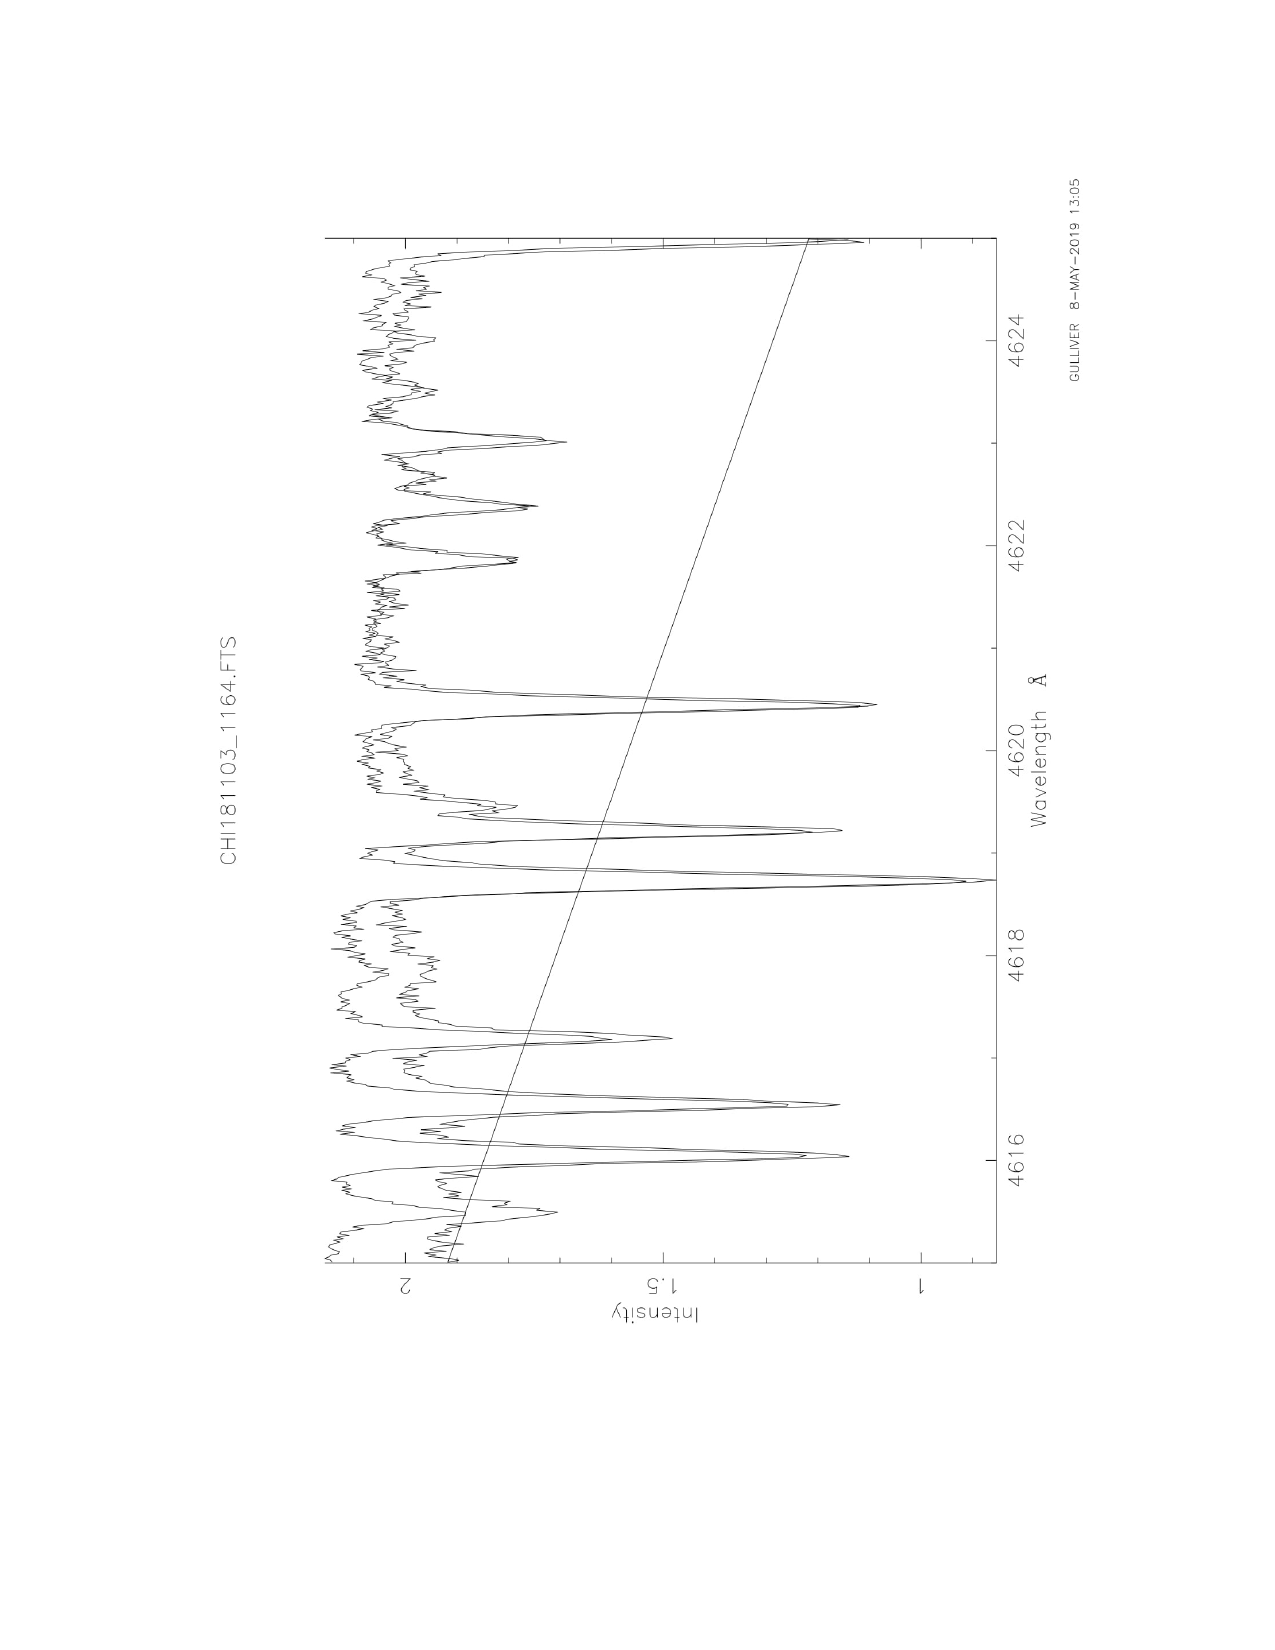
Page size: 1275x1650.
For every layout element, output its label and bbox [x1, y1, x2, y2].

picture [150, 150, 1125, 1412]
